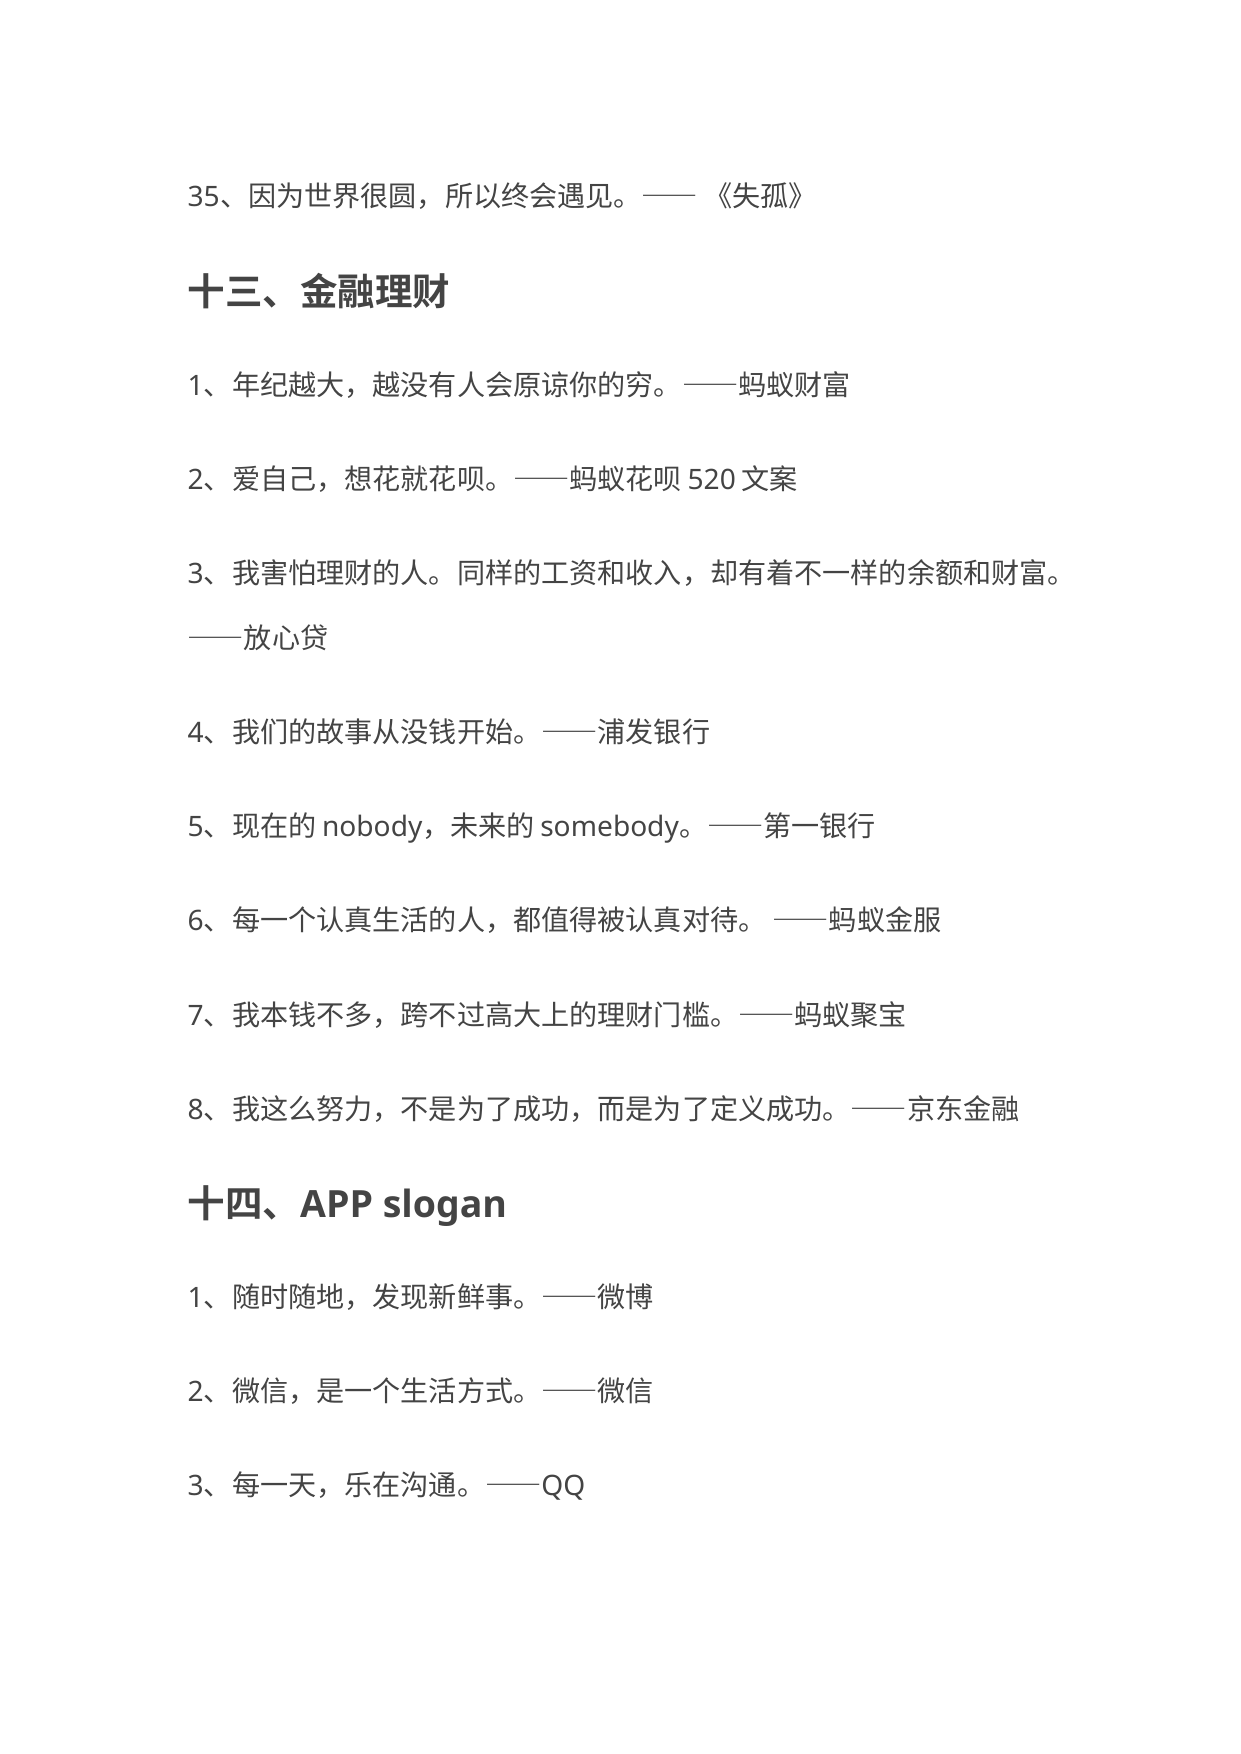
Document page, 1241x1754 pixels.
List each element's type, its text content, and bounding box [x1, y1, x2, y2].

text 8、我这么努力，不是为了成功，而是为了定义成功。——京东金融 [187, 1074, 1053, 1139]
text 5、现在的nobody，未来的somebody。——第一银行 [187, 792, 1053, 857]
text 1、年纪越大，越没有人会原谅你的穷。——蚂蚁财富 [187, 350, 1053, 415]
text 十四、APP slogan [187, 1169, 1053, 1234]
text 35、因为世界很圆，所以终会遇见。—— 《失孤》 [187, 162, 1053, 227]
text 十三、金融理财 [187, 256, 1053, 321]
text 7、我本钱不多，跨不过高大上的理财门槛。——蚂蚁聚宝 [187, 980, 1053, 1045]
text 2、爱自己，想花就花呗。——蚂蚁花呗520文案 [187, 444, 1053, 509]
text 3、我害怕理财的人。同样的工资和收入，却有着不一样的余额和财富。——放心贷 [187, 539, 1053, 669]
text 1、随时随地，发现新鲜事。——微博 [187, 1263, 1053, 1328]
text 2、微信，是一个生活方式。——微信 [187, 1357, 1053, 1422]
text 3、每一天，乐在沟通。——QQ [187, 1451, 1053, 1516]
text 6、每一个认真生活的人，都值得被认真对待。 ——蚂蚁金服 [187, 886, 1053, 951]
text 4、我们的故事从没钱开始。——浦发银行 [187, 698, 1053, 763]
